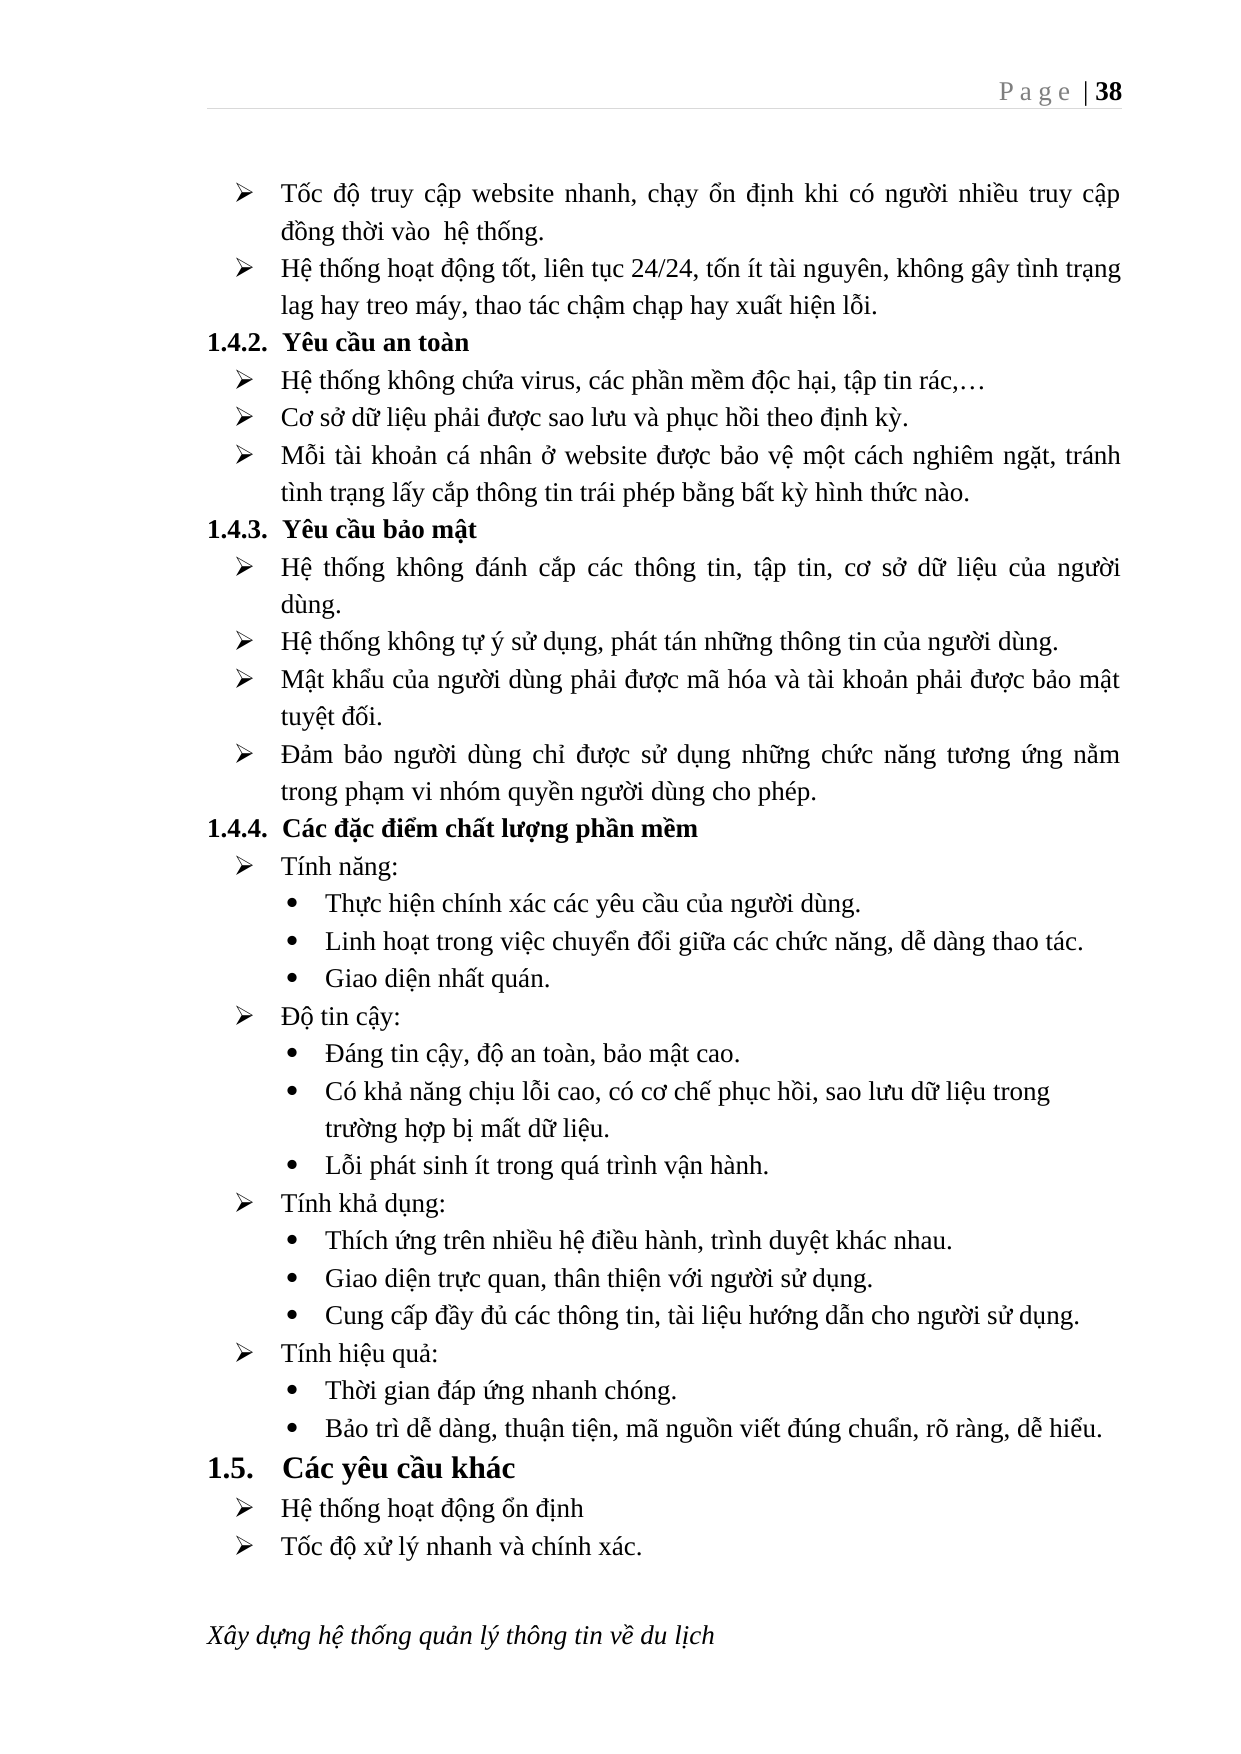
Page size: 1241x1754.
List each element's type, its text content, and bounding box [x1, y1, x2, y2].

list Mỗi tài khoản cá nhân ở website được bảo vệ một cách nghiêm ngặt, tránh tình trạng lấy cắp thông tin trái phép bằng bất kỳ hình thức nào. [234, 439, 1122, 507]
list Tốc độ xử lý nhanh và chính xác. [234, 1530, 1122, 1561]
list Linh hoạt trong việc chuyển đổi giữa các chức năng, dễ dàng thao tác. [287, 925, 1122, 956]
list Đảm bảo người dùng chỉ được sử dụng những chức năng tương ứng nằm trong phạm vi nhóm quyền người dùng cho phép. [234, 738, 1122, 806]
list Bảo trì dễ dàng, thuận tiện, mã nguồn viết đúng chuẩn, rõ ràng, dễ hiểu. [287, 1412, 1122, 1443]
list Giao diện trực quan, thân thiện với người sử dụng. [287, 1262, 1122, 1293]
list Các yêu cầu khác [207, 1449, 1122, 1485]
list Độ tin cậy: [234, 1000, 1122, 1031]
list Yêu cầu bảo mật [207, 513, 1122, 545]
list Yêu cầu an toàn [207, 327, 1122, 358]
list Tính khả dụng: [234, 1187, 1122, 1218]
list Cơ sở dữ liệu phải được sao lưu và phục hồi theo định kỳ. [234, 401, 1122, 433]
list Thời gian đáp ứng nhanh chóng. [287, 1374, 1122, 1406]
list Hệ thống không tự ý sử dụng, phát tán những thông tin của người dùng. [234, 626, 1122, 657]
list Hệ thống không chứa virus, các phần mềm độc hại, tập tin rác,… [234, 364, 1122, 395]
list Mật khẩu của người dùng phải được mã hóa và tài khoản phải được bảo mật tuyệt đối. [234, 663, 1122, 732]
list Cung cấp đầy đủ các thông tin, tài liệu hướng dẫn cho người sử dụng. [287, 1299, 1122, 1331]
list Lỗi phát sinh ít trong quá trình vận hành. [287, 1149, 1122, 1181]
list Hệ thống hoạt động tốt, liên tục 24/24, tốn ít tài nguyên, không gây tình trạng lag hay treo máy, thao tác chậm chạp hay xuất hiện lỗi. [234, 252, 1122, 320]
list Có khả năng chịu lỗi cao, có cơ chế phục hồi, sao lưu dữ liệu trong trường hợp bị mất dữ liệu. [287, 1075, 1122, 1143]
list Hệ thống không đánh cắp các thông tin, tập tin, cơ sở dữ liệu của người dùng. [234, 551, 1122, 619]
list Giao diện nhất quán. [287, 962, 1122, 993]
list Tốc độ truy cập website nhanh, chạy ổn định khi có người nhiều truy cập đồng thời vào hệ thống. [234, 177, 1122, 246]
list Thực hiện chính xác các yêu cầu của người dùng. [287, 887, 1122, 918]
list Đáng tin cậy, độ an toàn, bảo mật cao. [287, 1037, 1122, 1068]
list Tính năng: [234, 850, 1122, 881]
list Thích ứng trên nhiều hệ điều hành, trình duyệt khác nhau. [287, 1224, 1122, 1256]
list Tính hiệu quả: [234, 1337, 1122, 1368]
list Hệ thống hoạt động ổn định [234, 1492, 1122, 1524]
list Các đặc điểm chất lượng phần mềm [207, 812, 1122, 843]
